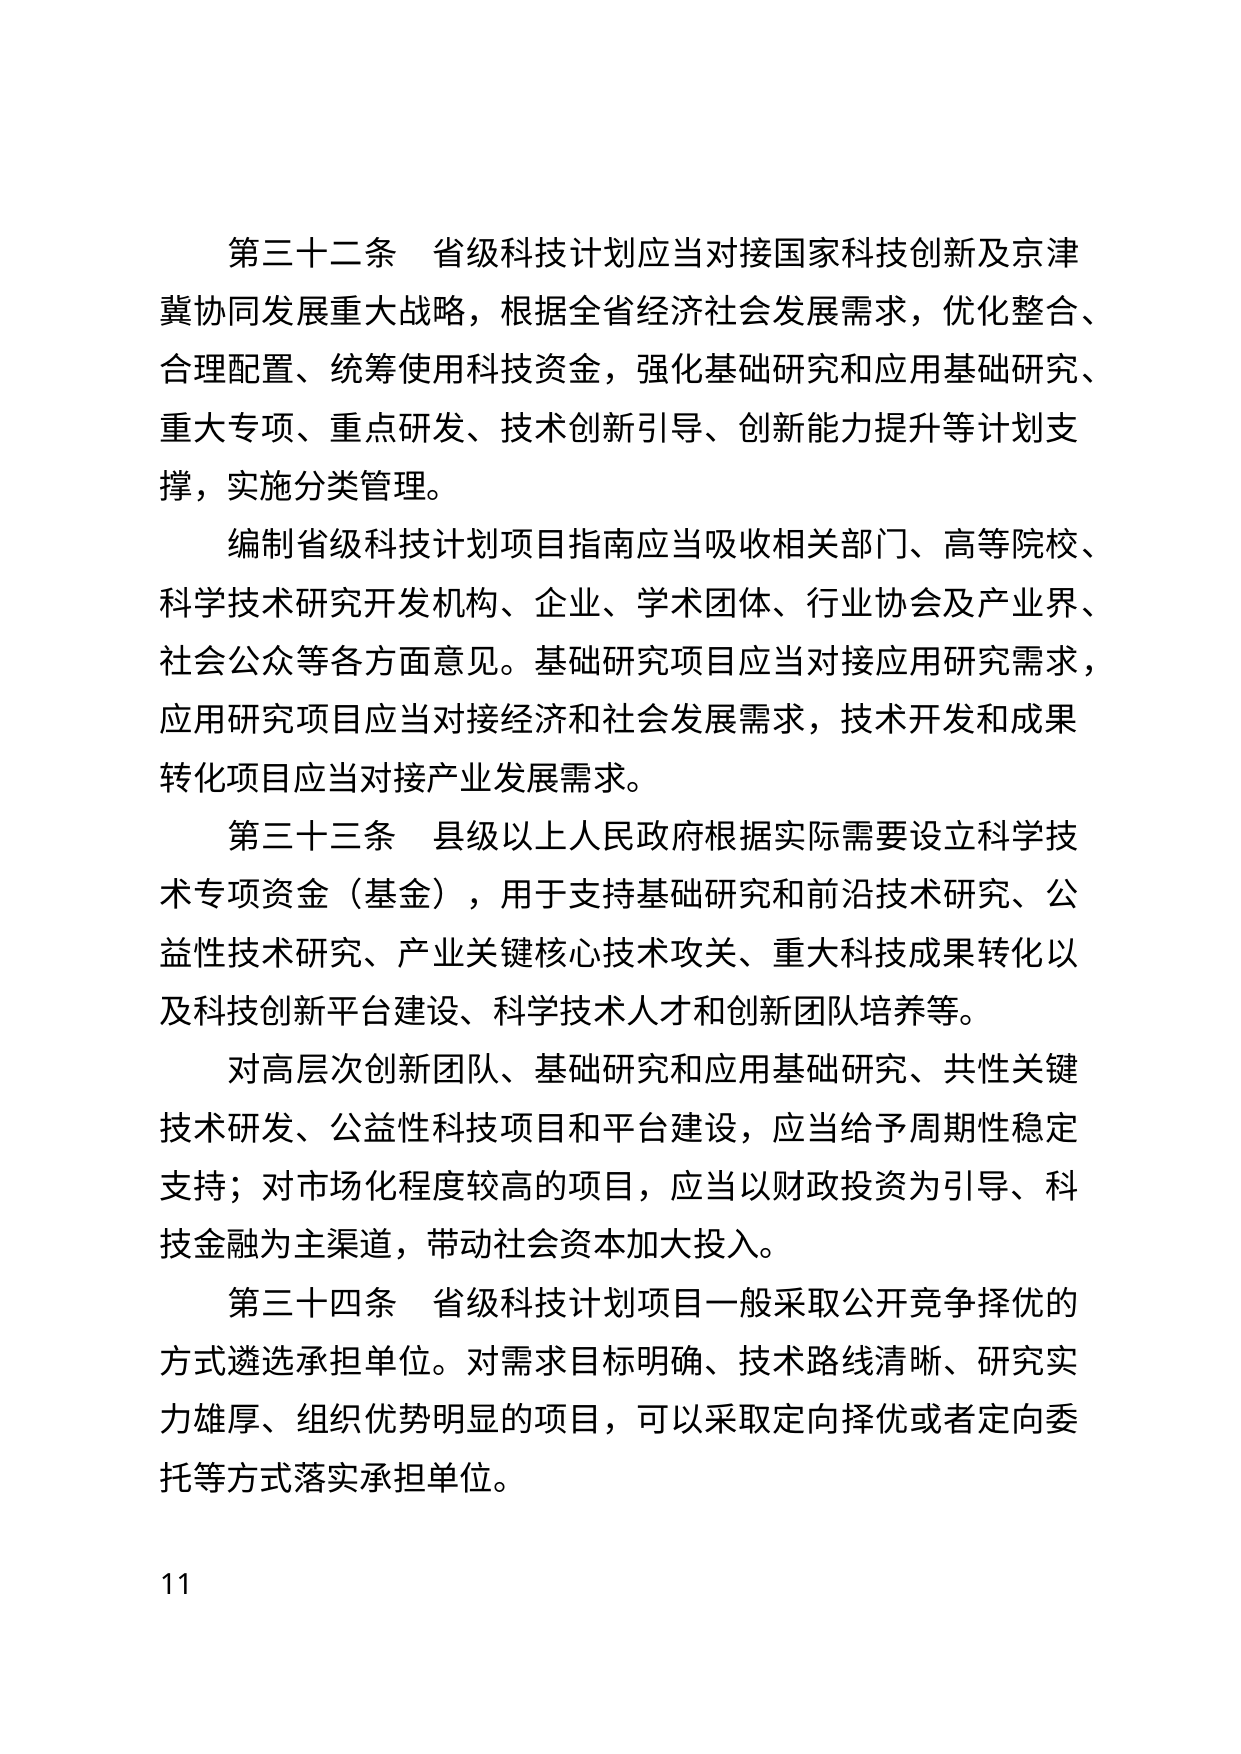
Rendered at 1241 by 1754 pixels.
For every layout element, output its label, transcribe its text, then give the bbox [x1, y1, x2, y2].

text 第三十二条 省级科技计划应当对接国家科技创新及京津冀协同发展重大战略，根据全省经济社会发展需求，优化整合、合理配置、统筹使用科技资金，强化基础研究和应用基础研究、重大专项、重点研发、技术创新引导、创新能力提升等计划支撑，实施分类管理。 [159, 218, 1081, 510]
text 第三十三条 县级以上人民政府根据实际需要设立科学技术专项资金（基金），用于支持基础研究和前沿技术研究、公益性技术研究、产业关键核心技术攻关、重大科技成果转化以及科技创新平台建设、科学技术人才和创新团队培养等。 [159, 802, 1081, 1035]
text 对高层次创新团队、基础研究和应用基础研究、共性关键技术研发、公益性科技项目和平台建设，应当给予周期性稳定支持；对市场化程度较高的项目，应当以财政投资为引导、科技金融为主渠道，带动社会资本加大投入。 [159, 1035, 1081, 1268]
text 第三十四条 省级科技计划项目一般采取公开竞争择优的方式遴选承担单位。对需求目标明确、技术路线清晰、研究实力雄厚、组织优势明显的项目，可以采取定向择优或者定向委托等方式落实承担单位。 [159, 1268, 1081, 1502]
text 编制省级科技计划项目指南应当吸收相关部门、高等院校、科学技术研究开发机构、企业、学术团体、行业协会及产业界、社会公众等各方面意见。基础研究项目应当对接应用研究需求，应用研究项目应当对接经济和社会发展需求，技术开发和成果转化项目应当对接产业发展需求。 [159, 510, 1081, 802]
